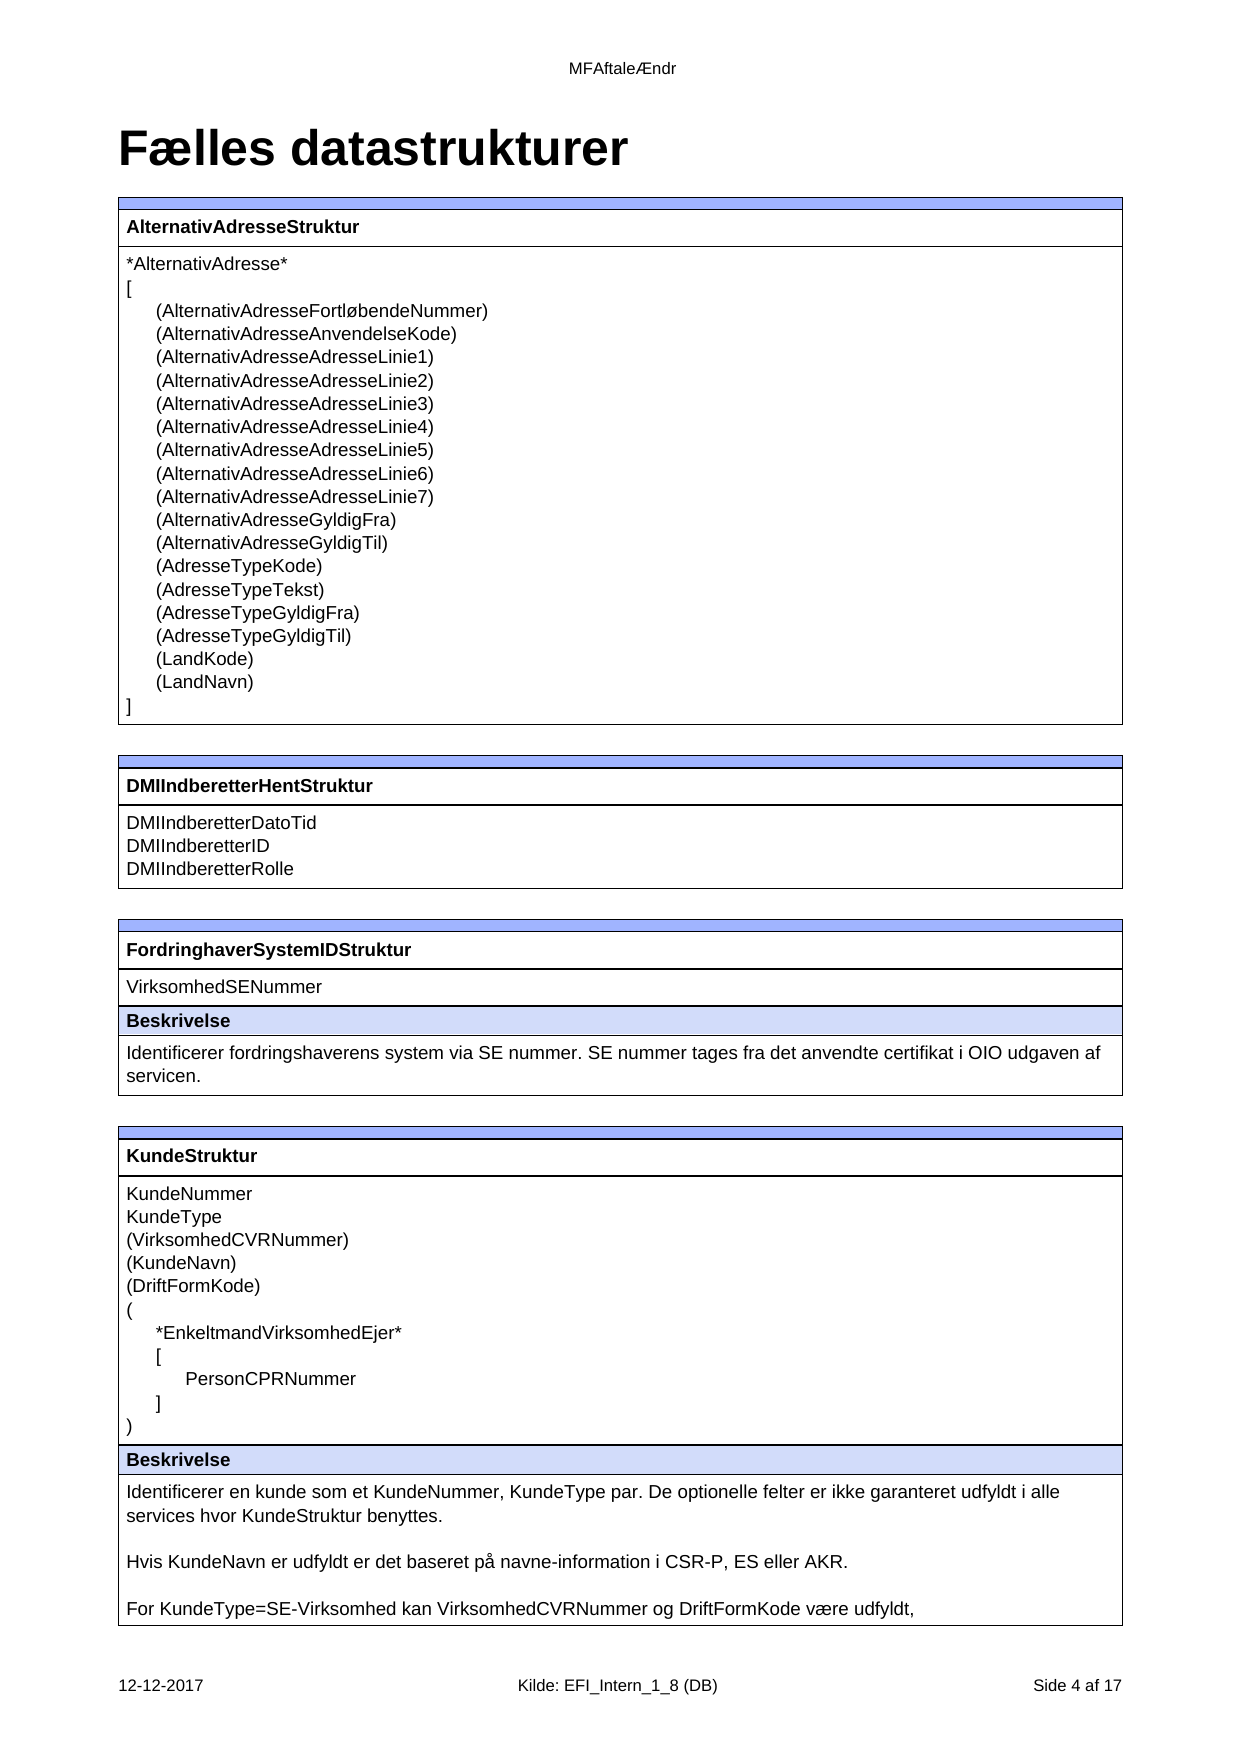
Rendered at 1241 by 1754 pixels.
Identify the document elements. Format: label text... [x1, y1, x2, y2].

table_header [119, 756, 1122, 767]
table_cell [119, 1475, 1122, 1625]
table_cell AlternativAdresseStruktur [119, 210, 1122, 246]
table_cell KundeStruktur [119, 1140, 1122, 1175]
table_cell DMIIndberetterDatoTid DMIIndberetterID DMIIndberetterRolle [119, 806, 1122, 888]
table_cell Beskrivelse [119, 1007, 1122, 1034]
table_cell Identificerer fordringshaverens system via SE nummer. SE nummer tages fra det anvendte certifikat i OIO udgaven af servicen. [119, 1036, 1122, 1095]
table_cell KundeNummer KundeType (VirksomhedCVRNummer) (KundeNavn) (DriftFormKode) ( *EnkeltmandVirksomhedEjer* [ PersonCPRNummer ] ) [119, 1177, 1122, 1444]
table_header [119, 920, 1122, 931]
table_cell VirksomhedSENummer [119, 970, 1122, 1005]
title Fælles datastrukturer [118, 118, 1122, 176]
table_cell *AlternativAdresse* [ (AlternativAdresseFortløbendeNummer) (AlternativAdresseAnvendelseKode) (AlternativAdresseAdresseLinie1) (AlternativAdresseAdresseLinie2) (AlternativAdresseAdresseLinie3) (AlternativAdresseAdresseLinie4) (AlternativAdresseAdresseLinie5) (AlternativAdresseAdresseLinie6) (AlternativAdresseAdresseLinie7) (AlternativAdresseGyldigFra) (AlternativAdresseGyldigTil) (AdresseTypeKode) (AdresseTypeTekst) (AdresseTypeGyldigFra) (AdresseTypeGyldigTil) (LandKode) (LandNavn) ] [119, 247, 1122, 724]
table_cell FordringhaverSystemIDStruktur [119, 932, 1122, 968]
table_header [119, 198, 1122, 209]
table_cell DMIIndberetterHentStruktur [119, 769, 1122, 804]
table_header [119, 1127, 1122, 1138]
table_cell Beskrivelse [119, 1446, 1122, 1474]
